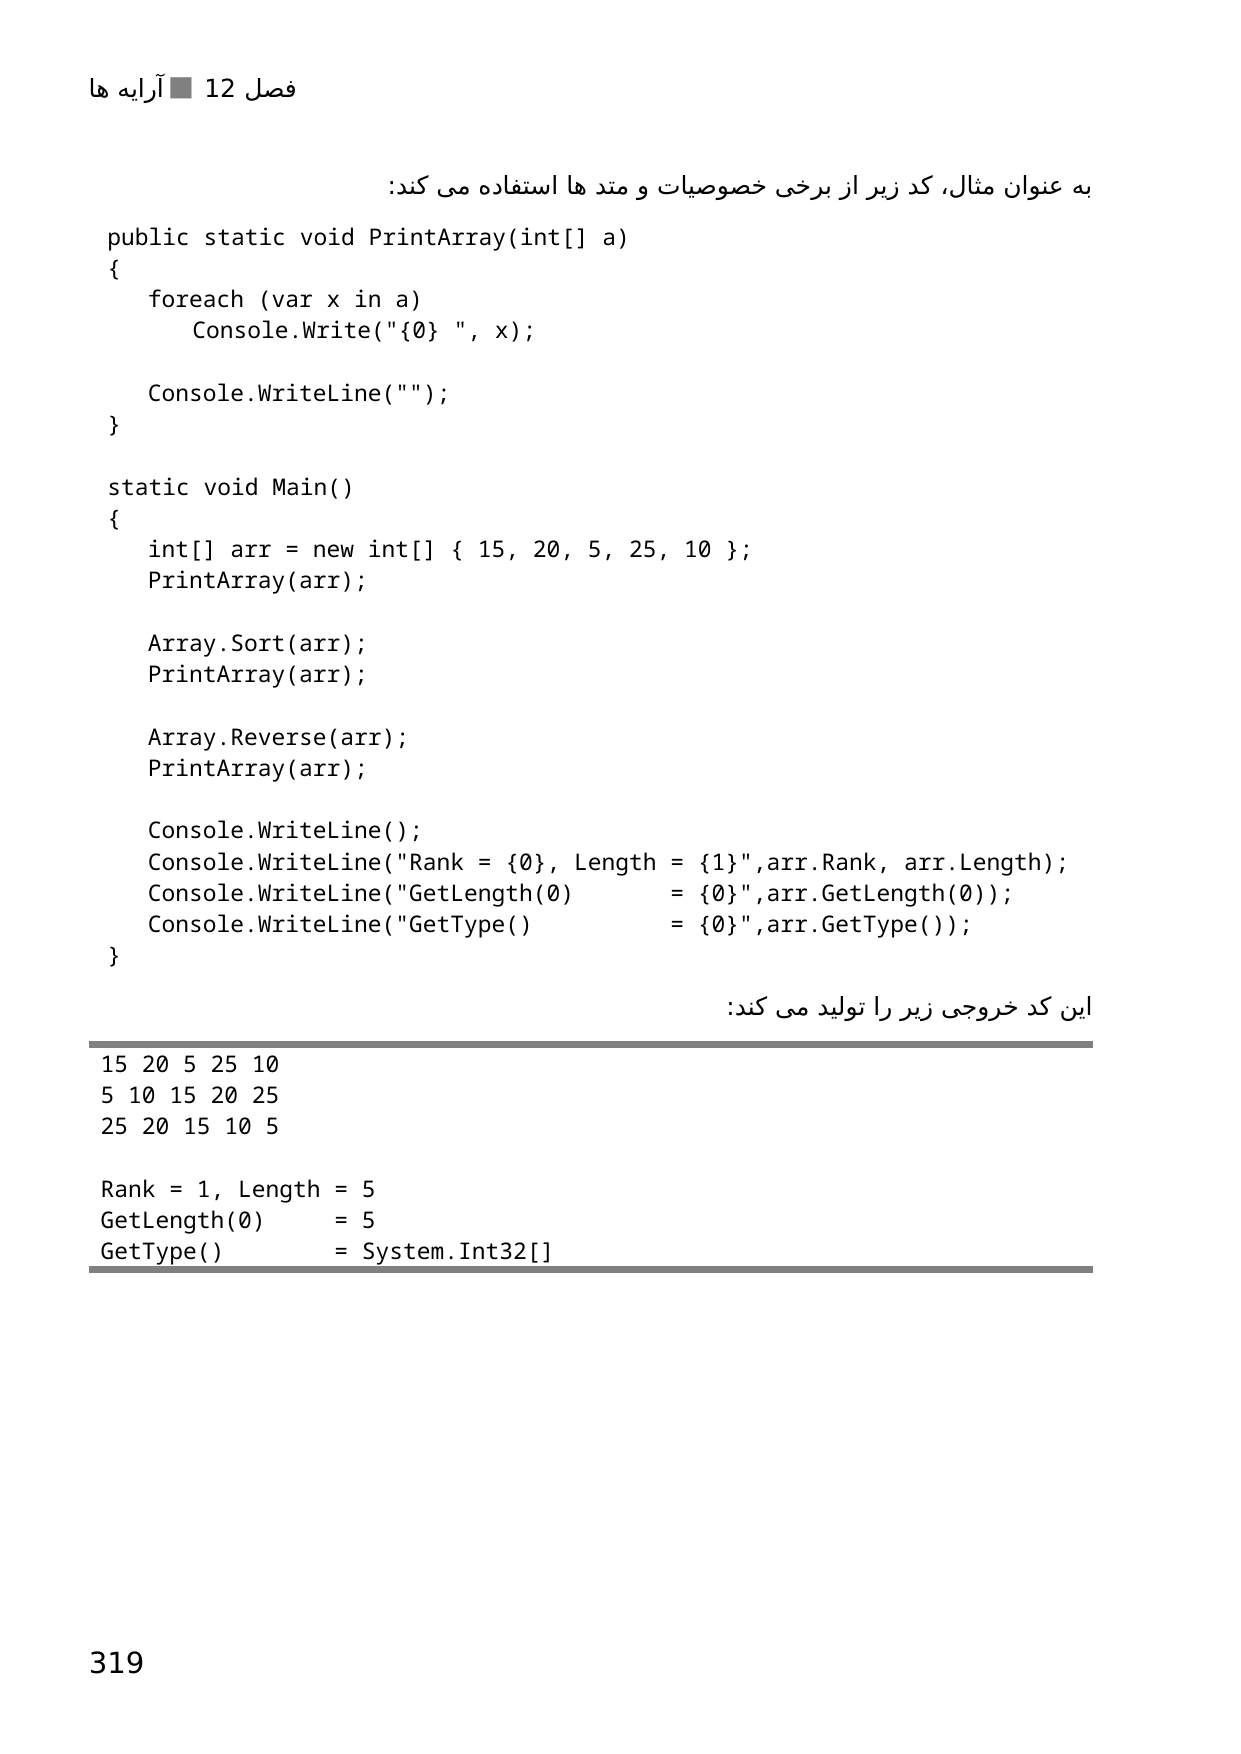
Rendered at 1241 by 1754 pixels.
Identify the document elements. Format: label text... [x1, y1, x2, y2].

text Console.WriteLine("Rank = {0}, Length = {1}",arr.Rank, arr.Length); [89, 846, 1092, 877]
text { [89, 252, 1092, 283]
text Array.Reverse(arr); [89, 721, 1092, 752]
text PrintArray(arr); [89, 752, 1092, 783]
text Array.Sort(arr); [89, 627, 1092, 658]
text Console.WriteLine(""); [89, 377, 1092, 408]
text Console.Write("{0} ", x); [89, 314, 1092, 346]
text Console.WriteLine("GetLength(0) = {0}",arr.GetLength(0)); [89, 877, 1092, 908]
text Console.WriteLine("GetType() = {0}",arr.GetType()); [89, 908, 1092, 939]
text foreach (var x in a) [89, 283, 1092, 314]
text PrintArray(arr); [89, 658, 1092, 689]
text { [89, 502, 1092, 533]
text PrintArray(arr); [89, 564, 1092, 596]
text Console.WriteLine(); [89, 814, 1092, 846]
text } [89, 939, 1092, 971]
table_header 15 20 5 25 10 5 10 15 20 25 25 20 15 10 5 Rank = 1, Length = 5 GetLength(0) = 5 GetType() = System.Int32[] [89, 1048, 1093, 1266]
text int[] arr = new int[] { 15, 20, 5, 25, 10 }; [89, 533, 1092, 564]
text به عنوان مثال، کد زیر از برخی خصوصیات و متد ها استفاده می کند: [89, 175, 1092, 200]
text } [89, 408, 1092, 439]
text static void Main() [89, 471, 1092, 502]
text public static void PrintArray(int[] a) [89, 221, 1092, 252]
text این کد خروجی زیر را تولید می کند: [89, 996, 1092, 1020]
